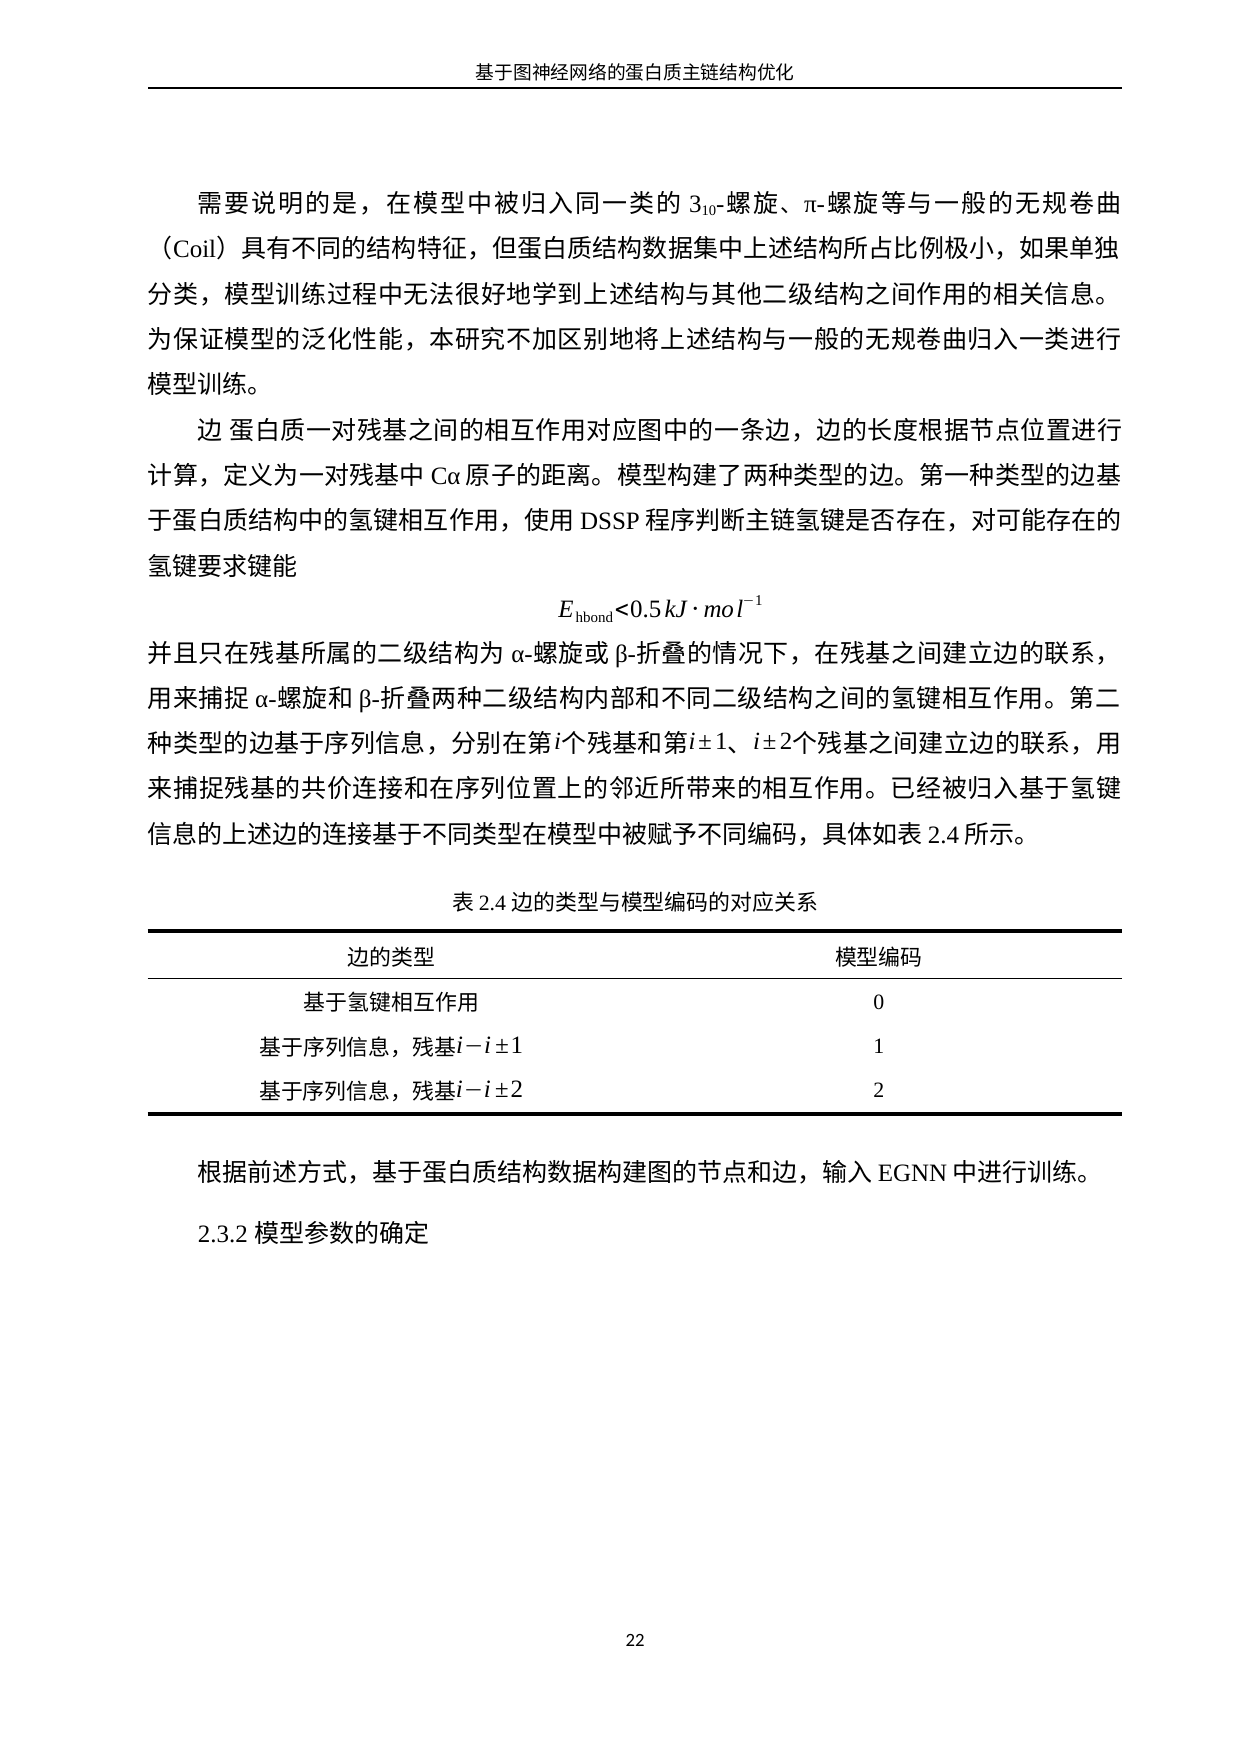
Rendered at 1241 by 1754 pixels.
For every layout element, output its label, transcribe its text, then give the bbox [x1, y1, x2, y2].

table_cell 0 [635, 979, 1122, 1023]
text 并且只在残基所属的二级结构为α-螺旋或β-折叠的情况下，在残基之间建立边的联系，用来捕捉α-螺旋和β-折叠两种二级结构内部和不同二级结构之间的氢键相互作用。第二种类型的边基于序列信息，分别在第个残基和第、个残基之间建立边的联系，用来捕捉残基的共价连接和在序列位置上的邻近所带来的相互作用。已经被归入基于氢键信息的上述边的连接基于不同类型在模型中被赋予不同编码，具体如表2.4所示。 [148, 633, 1122, 851]
table_header 模型编码 [635, 933, 1122, 978]
table_cell 基于序列信息，残基 [148, 1023, 635, 1067]
table_header 边的类型 [148, 933, 635, 978]
table_cell 基于氢键相互作用 [148, 979, 635, 1023]
table_cell 1 [635, 1023, 1122, 1067]
text 根据前述方式，基于蛋白质结构数据构建图的节点和边，输入EGNN中进行训练。 [148, 1152, 1122, 1188]
table_cell 2 [635, 1068, 1122, 1112]
subtitle 2.3.2 模型参数的确定 [148, 1214, 1122, 1250]
table_cell 基于序列信息，残基 [148, 1068, 635, 1112]
text 边 蛋白质一对残基之间的相互作用对应图中的一条边，边的长度根据节点位置进行计算，定义为一对残基中Cα原子的距离。模型构建了两种类型的边。第一种类型的边基于蛋白质结构中的氢键相互作用，使用DSSP程序判断主链氢键是否存在，对可能存在的氢键要求键能 [148, 410, 1122, 582]
text 需要说明的是，在模型中被归入同一类的310-螺旋、π-螺旋等与一般的无规卷曲（Coil）具有不同的结构特征，但蛋白质结构数据集中上述结构所占比例极小，如果单独分类，模型训练过程中无法很好地学到上述结构与其他二级结构之间作用的相关信息。为保证模型的泛化性能，本研究不加区别地将上述结构与一般的无规卷曲归入一类进行模型训练。 [148, 184, 1122, 401]
text 表2.4 边的类型与模型编码的对应关系 [148, 884, 1122, 916]
